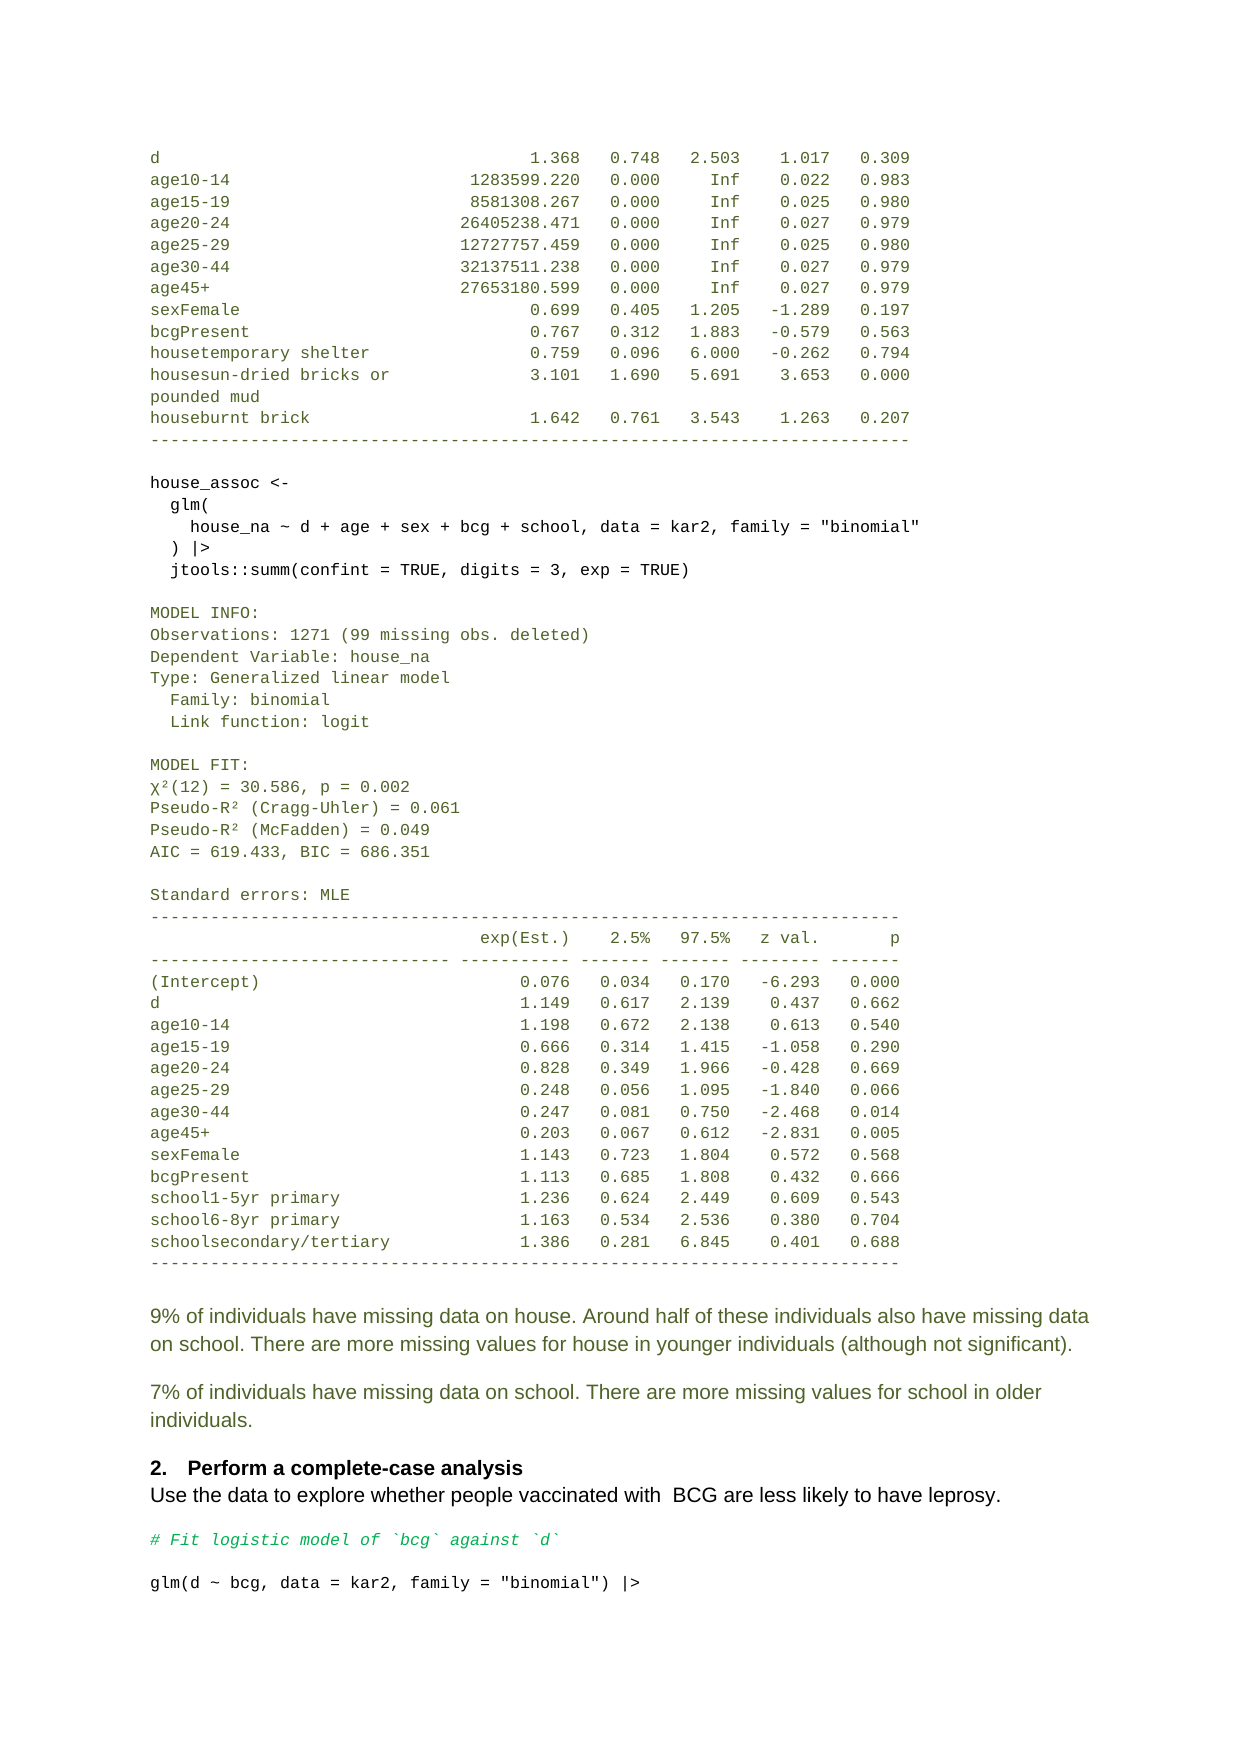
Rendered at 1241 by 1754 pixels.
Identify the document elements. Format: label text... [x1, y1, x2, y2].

text sexFemale 0.699 0.405 1.205 -1.289 0.197 [150, 302, 1090, 321]
text # Fit logistic model of `bcg` against `d` [150, 1532, 1090, 1551]
text houseburnt brick 1.642 0.761 3.543 1.263 0.207 [150, 410, 1090, 429]
text age30-44 0.247 0.081 0.750 -2.468 0.014 [150, 1103, 1090, 1122]
text Observations: 1271 (99 missing obs. deleted) [150, 627, 1090, 646]
list Perform a complete-case analysis [150, 1456, 1090, 1480]
text glm(d ~ bcg, data = kar2, family = "binomial") |> [150, 1574, 1090, 1593]
text glm( [150, 497, 1090, 516]
text school1-5yr primary 1.236 0.624 2.449 0.609 0.543 [150, 1190, 1090, 1209]
text Link function: logit [150, 713, 1090, 732]
text age45+ 0.203 0.067 0.612 -2.831 0.005 [150, 1125, 1090, 1144]
text 9% of individuals have missing data on house. Around half of these individuals also have missing data on school. There are more missing values for house in younger individuals (although not significant). [150, 1304, 1090, 1356]
text housetemporary shelter 0.759 0.096 6.000 -0.262 0.794 [150, 345, 1090, 364]
text exp(Est.) 2.5% 97.5% z val. p [150, 930, 1090, 949]
text Pseudo-R² (McFadden) = 0.049 [150, 822, 1090, 841]
text jtools::summ(confint = TRUE, digits = 3, exp = TRUE) [150, 562, 1090, 581]
text house_na ~ d + age + sex + bcg + school, data = kar2, family = "binomial" [150, 518, 1090, 537]
text bcgPresent 1.113 0.685 1.808 0.432 0.666 [150, 1168, 1090, 1187]
list Use the data to explore whether people vaccinated with BCG are less likely to have leprosy. [150, 1483, 1090, 1507]
text 7% of individuals have missing data on school. There are more missing values for school in older individuals. [150, 1380, 1090, 1431]
text age15-19 8581308.267 0.000 Inf 0.025 0.980 [150, 193, 1090, 212]
text AIC = 619.433, BIC = 686.351 [150, 843, 1090, 862]
text (Intercept) 0.076 0.034 0.170 -6.293 0.000 [150, 973, 1090, 992]
text age30-44 32137511.238 0.000 Inf 0.027 0.979 [150, 258, 1090, 277]
text house_assoc <- [150, 475, 1090, 494]
text Standard errors: MLE [150, 887, 1090, 906]
text pounded mud [150, 388, 1090, 407]
text sexFemale 1.143 0.723 1.804 0.572 0.568 [150, 1147, 1090, 1166]
text ------------------------------ ----------- ------- ------- -------- ------- [150, 952, 1090, 971]
text schoolsecondary/tertiary 1.386 0.281 6.845 0.401 0.688 [150, 1233, 1090, 1252]
text Dependent Variable: house_na [150, 648, 1090, 667]
text housesun-dried bricks or 3.101 1.690 5.691 3.653 0.000 [150, 367, 1090, 386]
text age10-14 1283599.220 0.000 Inf 0.022 0.983 [150, 172, 1090, 191]
text age25-29 0.248 0.056 1.095 -1.840 0.066 [150, 1082, 1090, 1101]
text --------------------------------------------------------------------------- [150, 908, 1090, 927]
text ---------------------------------------------------------------------------- [150, 432, 1090, 451]
text d 1.368 0.748 2.503 1.017 0.309 [150, 150, 1090, 169]
text χ²(12) = 30.586, p = 0.002 [150, 778, 1090, 797]
text age25-29 12727757.459 0.000 Inf 0.025 0.980 [150, 237, 1090, 256]
text age20-24 0.828 0.349 1.966 -0.428 0.669 [150, 1060, 1090, 1079]
text ) |> [150, 540, 1090, 559]
text age10-14 1.198 0.672 2.138 0.613 0.540 [150, 1017, 1090, 1036]
text school6-8yr primary 1.163 0.534 2.536 0.380 0.704 [150, 1212, 1090, 1231]
text Type: Generalized linear model [150, 670, 1090, 689]
text age45+ 27653180.599 0.000 Inf 0.027 0.979 [150, 280, 1090, 299]
text Pseudo-R² (Cragg-Uhler) = 0.061 [150, 800, 1090, 819]
text MODEL FIT: [150, 757, 1090, 776]
text --------------------------------------------------------------------------- [150, 1255, 1090, 1274]
text MODEL INFO: [150, 605, 1090, 624]
text Family: binomial [150, 692, 1090, 711]
text age20-24 26405238.471 0.000 Inf 0.027 0.979 [150, 215, 1090, 234]
text bcgPresent 0.767 0.312 1.883 -0.579 0.563 [150, 323, 1090, 342]
text d 1.149 0.617 2.139 0.437 0.662 [150, 995, 1090, 1014]
text age15-19 0.666 0.314 1.415 -1.058 0.290 [150, 1038, 1090, 1057]
